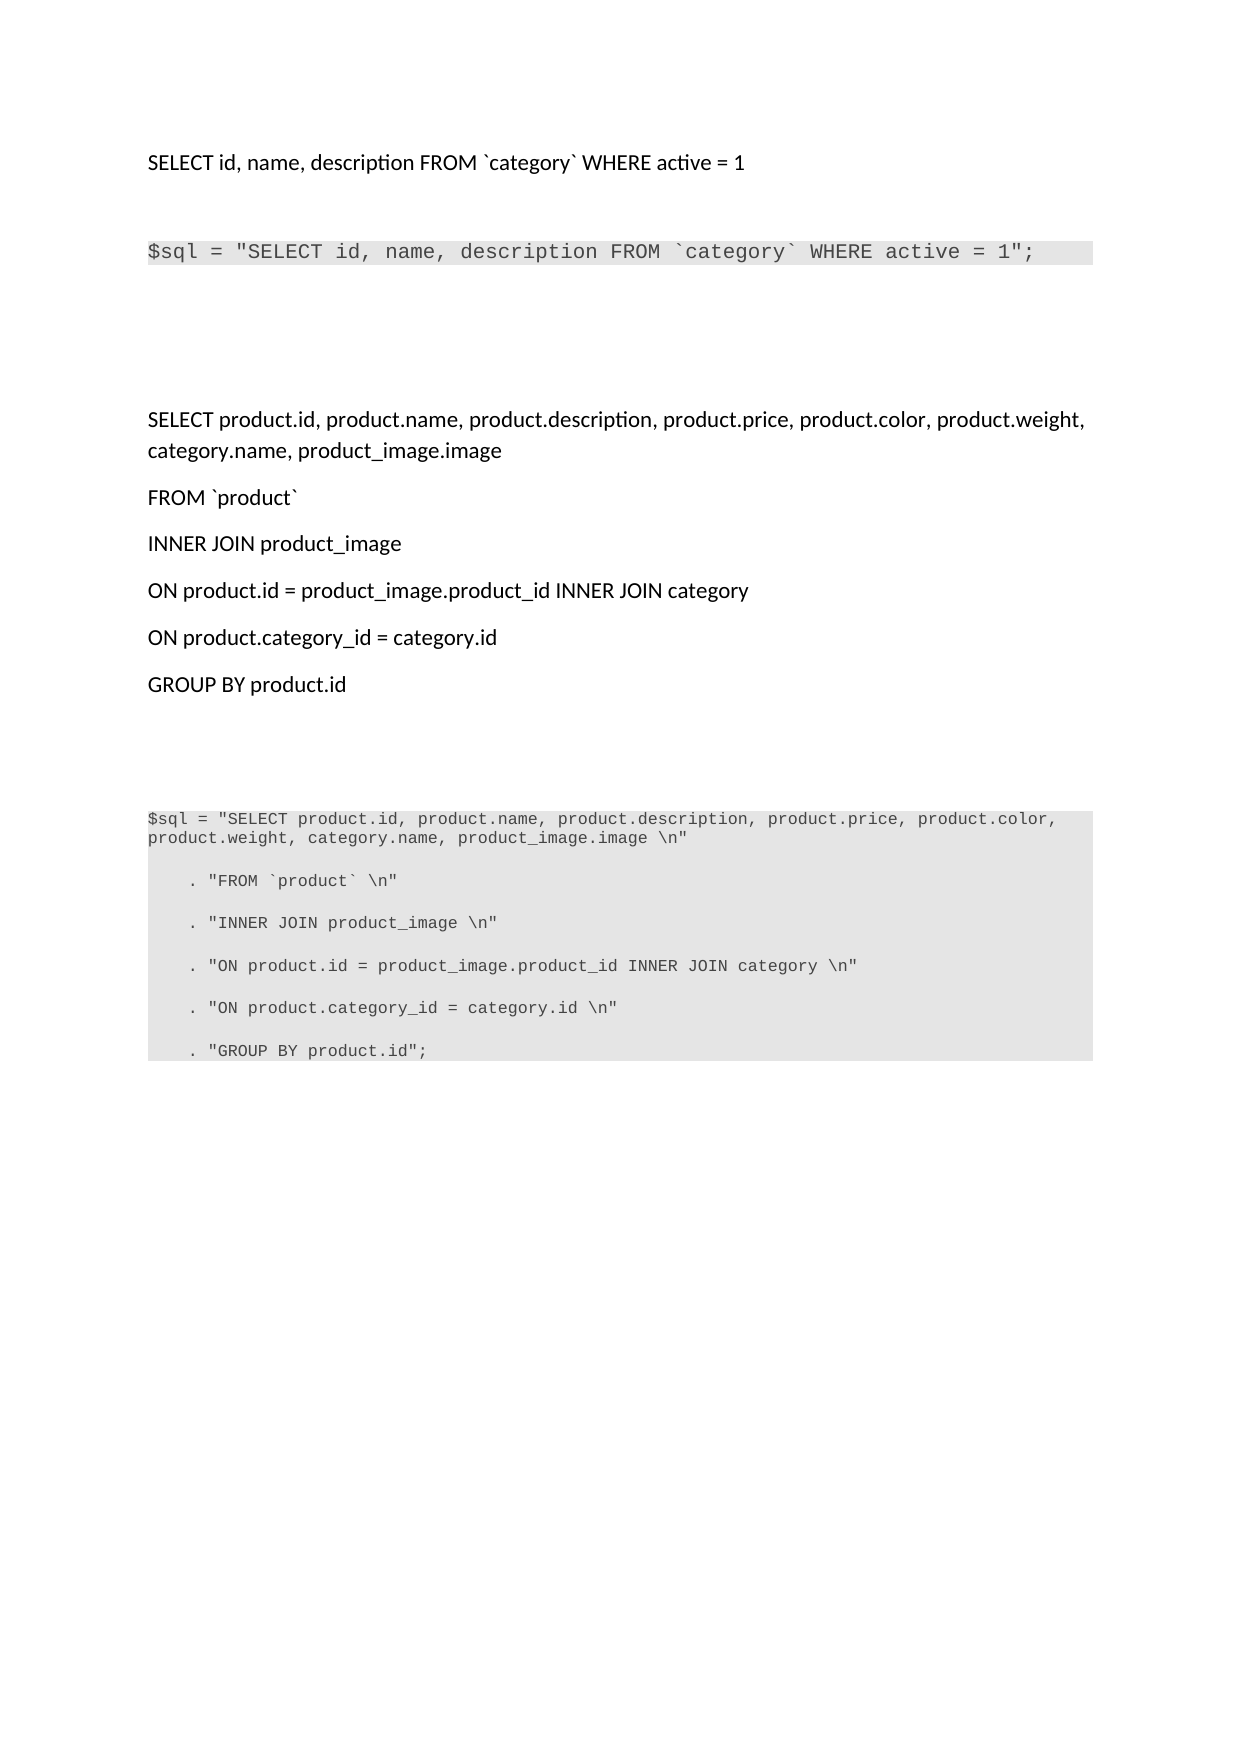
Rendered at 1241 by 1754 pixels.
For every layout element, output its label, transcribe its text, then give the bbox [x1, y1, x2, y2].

text . "GROUP BY product.id"; [148, 1042, 1093, 1061]
text INNER JOIN product_image [148, 529, 1093, 558]
text ON product.category_id = category.id [148, 623, 1093, 651]
text FROM `product` [148, 483, 1093, 511]
text . "ON product.category_id = category.id \n" [148, 1000, 1093, 1042]
text $sql = "SELECT id, name, description FROM `category` WHERE active = 1"; [148, 241, 1093, 265]
text ON product.id = product_image.product_id INNER JOIN category [148, 576, 1093, 604]
text SELECT id, name, description FROM `category` WHERE active = 1 [148, 148, 1093, 176]
text $sql = "SELECT product.id, product.name, product.description, product.price, product.color, product.weight, category.name, product_image.image \n" [148, 811, 1093, 872]
text . "ON product.id = product_image.product_id INNER JOIN category \n" [148, 957, 1093, 1000]
text . "FROM `product` \n" [148, 872, 1093, 915]
text . "INNER JOIN product_image \n" [148, 915, 1093, 957]
text GROUP BY product.id [148, 670, 1093, 698]
text SELECT product.id, product.name, product.description, product.price, product.color, product.weight, category.name, product_image.image [148, 406, 1093, 464]
